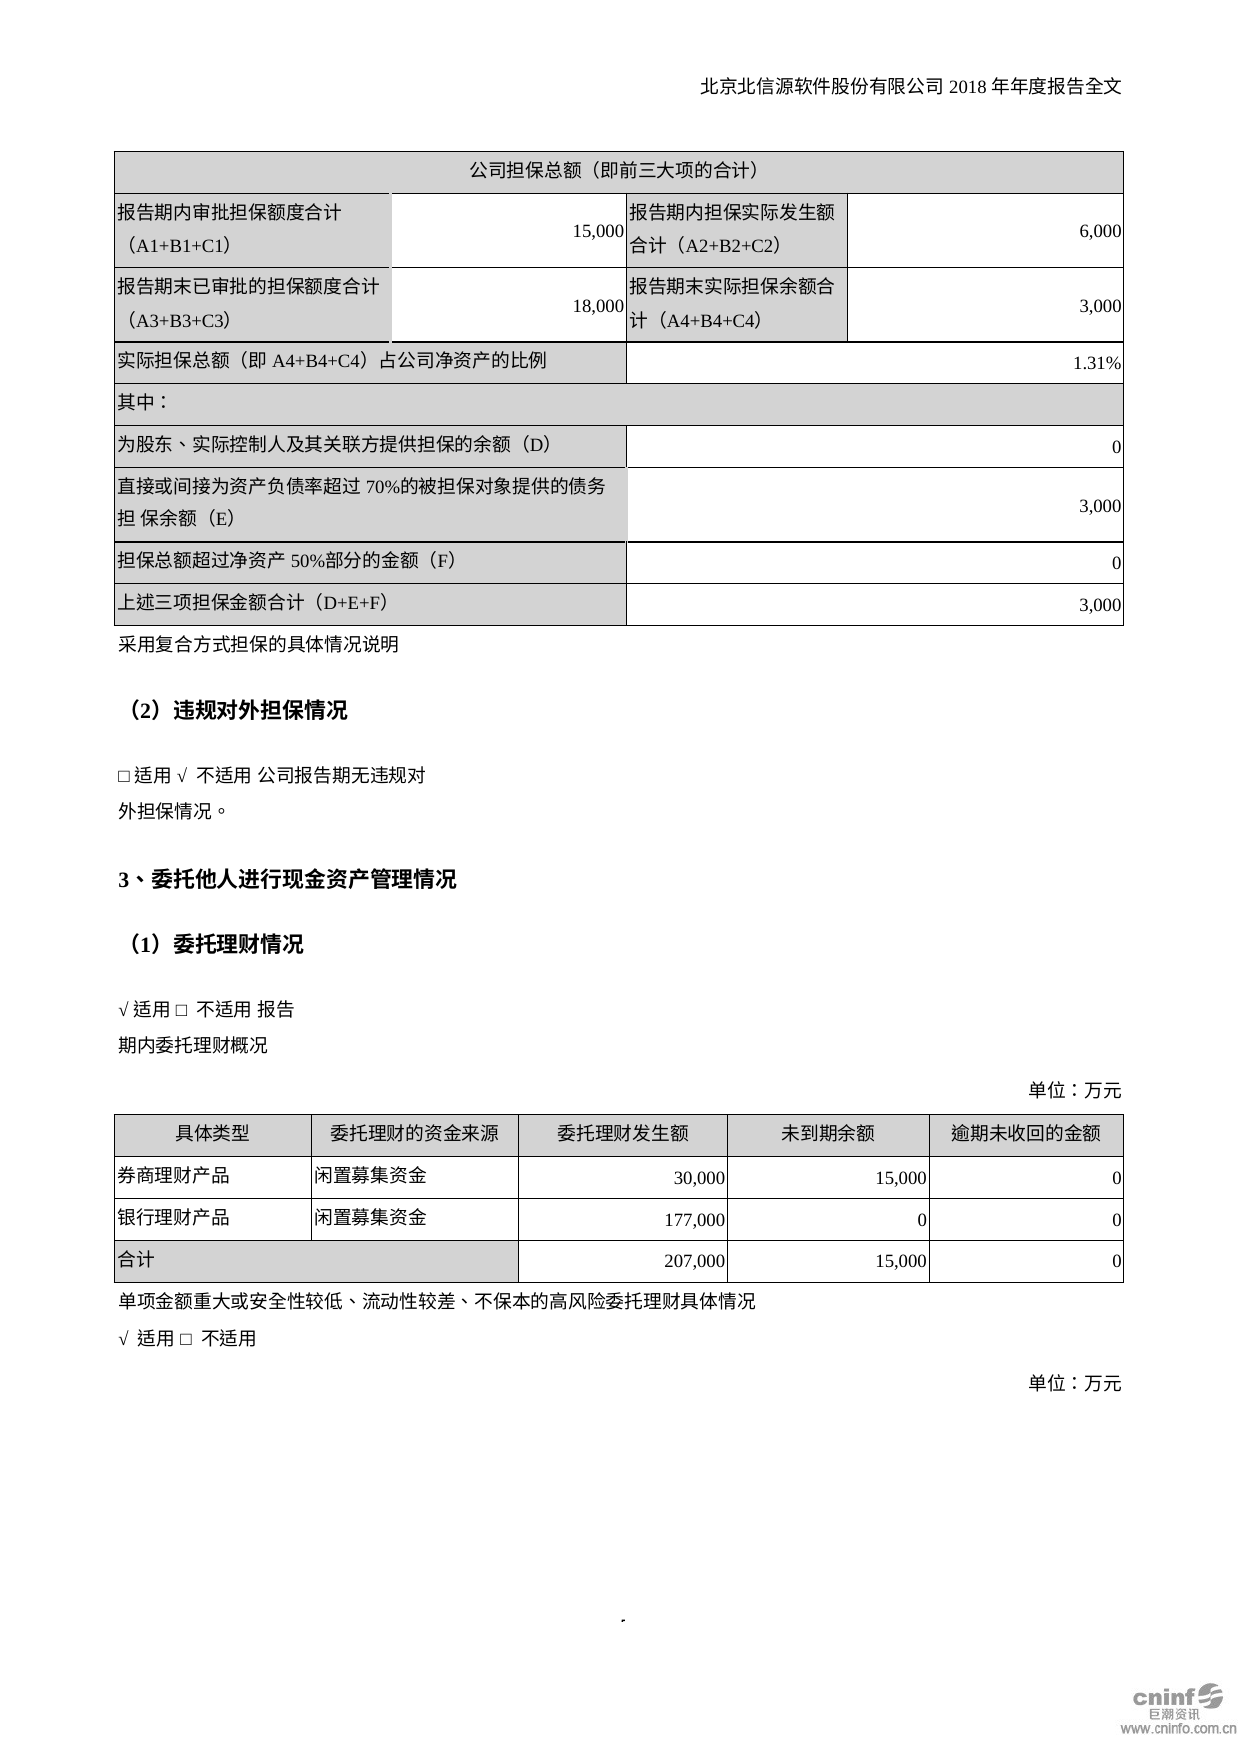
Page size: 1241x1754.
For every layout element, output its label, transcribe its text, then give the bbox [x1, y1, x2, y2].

subtitle （1）委托理财情况 [118, 929, 1240, 959]
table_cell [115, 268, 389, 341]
text □ 适用 √ 不适用 公司报告期无违规对外担保情况。 [118, 763, 439, 824]
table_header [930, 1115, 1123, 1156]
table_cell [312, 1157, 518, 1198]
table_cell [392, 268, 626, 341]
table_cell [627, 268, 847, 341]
text √ 适用 □ 不适用 [118, 1326, 757, 1351]
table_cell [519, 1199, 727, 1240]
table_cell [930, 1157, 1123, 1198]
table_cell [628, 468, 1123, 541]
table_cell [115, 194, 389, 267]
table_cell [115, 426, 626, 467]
subtitle （2）违规对外担保情况 [118, 695, 1240, 725]
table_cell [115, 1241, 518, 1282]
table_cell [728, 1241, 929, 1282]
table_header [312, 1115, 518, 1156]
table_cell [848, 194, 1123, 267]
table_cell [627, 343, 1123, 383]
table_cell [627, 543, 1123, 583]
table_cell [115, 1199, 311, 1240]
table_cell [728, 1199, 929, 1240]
subtitle 3、委托他人进行现金资产管理情况 [118, 864, 1240, 894]
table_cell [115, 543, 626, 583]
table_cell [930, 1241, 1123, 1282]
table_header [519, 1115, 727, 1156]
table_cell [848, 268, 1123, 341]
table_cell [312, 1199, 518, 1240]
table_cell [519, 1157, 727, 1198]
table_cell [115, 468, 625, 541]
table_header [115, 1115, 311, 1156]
text 单项金额重大或安全性较低、流动性较差、不保本的高风险委托理财具体情况 [118, 1288, 757, 1313]
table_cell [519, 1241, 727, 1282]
text √ 适用 □ 不适用 报告期内委托理财概况 [118, 996, 307, 1058]
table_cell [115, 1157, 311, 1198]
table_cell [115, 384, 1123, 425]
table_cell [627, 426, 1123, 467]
text 单位：万元 [1028, 1077, 1240, 1103]
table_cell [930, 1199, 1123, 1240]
picture [1115, 1680, 1240, 1737]
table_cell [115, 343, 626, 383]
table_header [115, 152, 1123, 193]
text 单位：万元 [1028, 1370, 1240, 1395]
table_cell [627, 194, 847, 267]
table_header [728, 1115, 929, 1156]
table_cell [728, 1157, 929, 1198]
text 采用复合方式担保的具体情况说明 [118, 631, 1240, 657]
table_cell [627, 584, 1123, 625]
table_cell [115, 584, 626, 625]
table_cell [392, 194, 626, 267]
